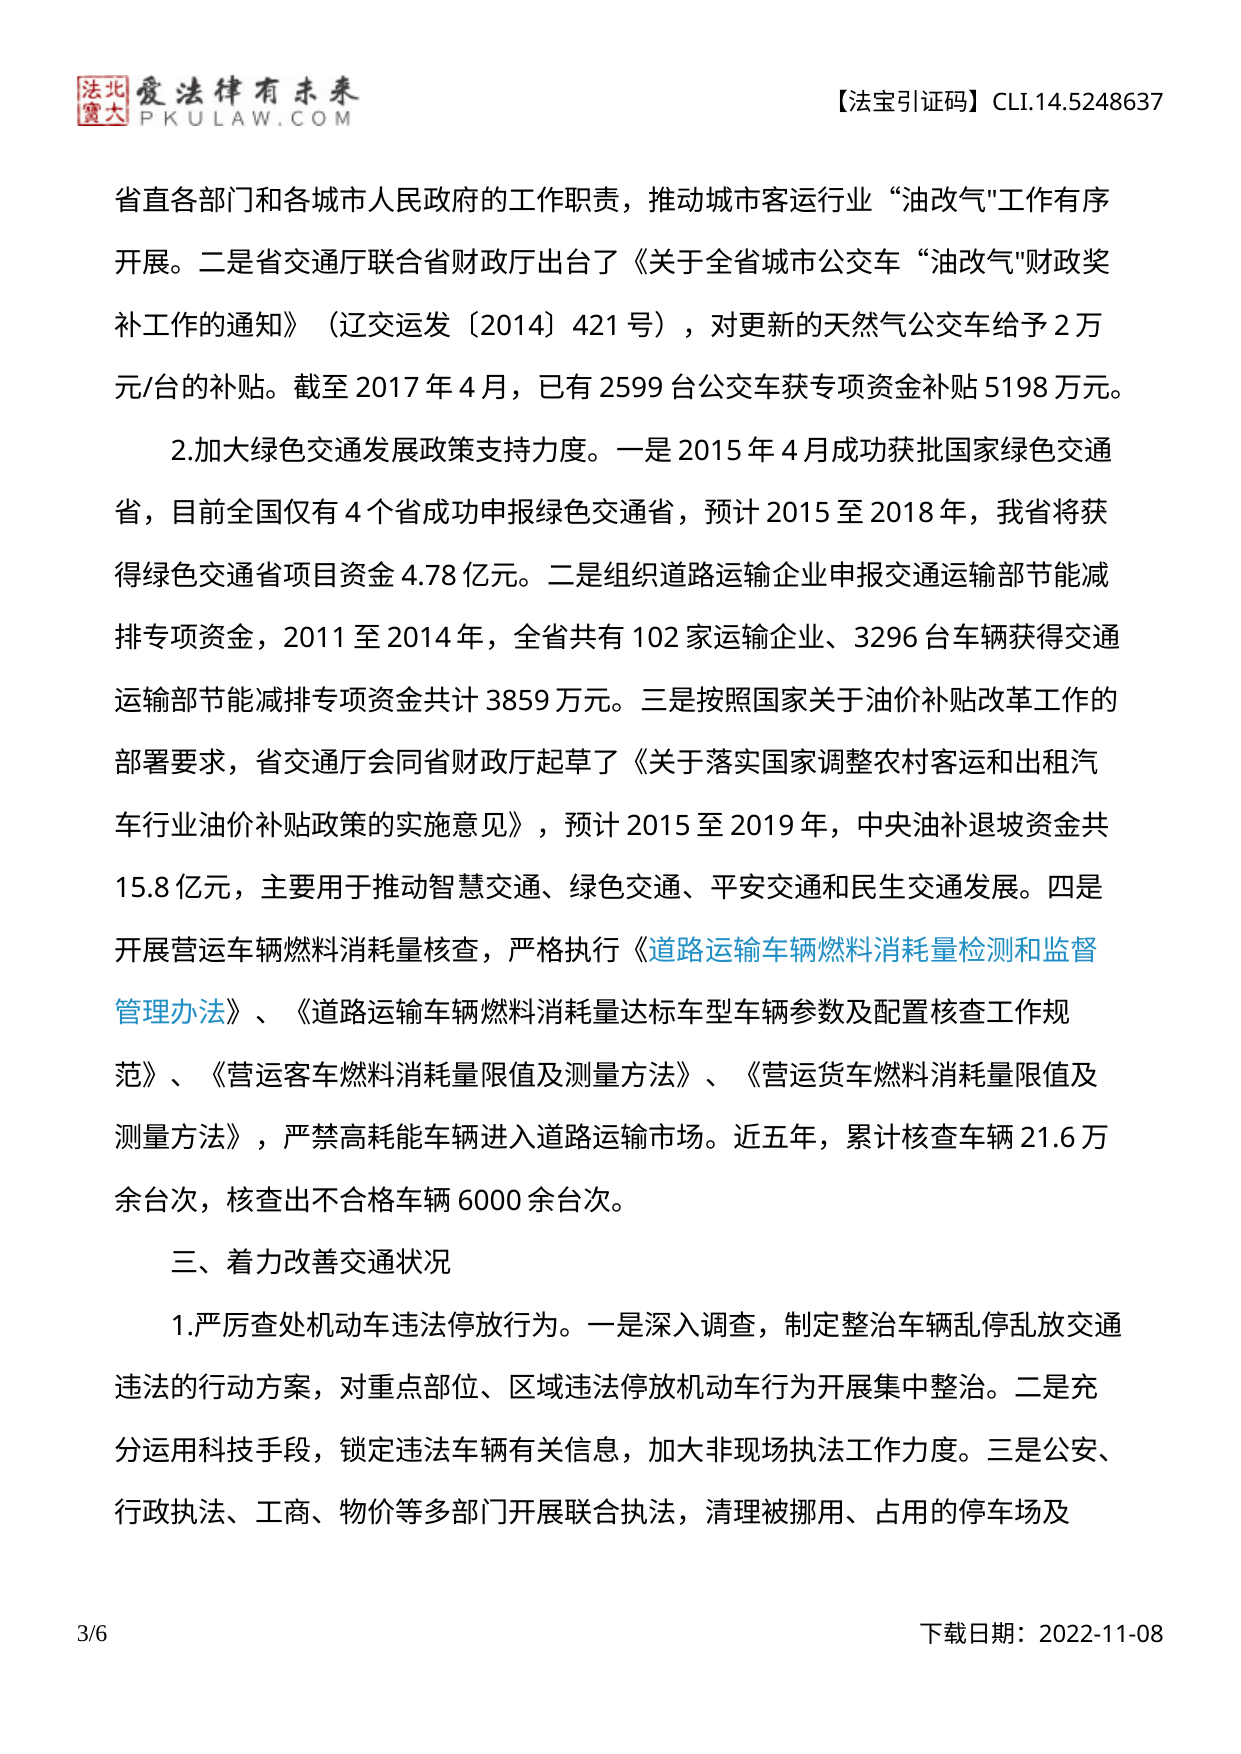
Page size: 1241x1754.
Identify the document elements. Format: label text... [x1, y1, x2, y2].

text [114, 156, 1126, 406]
picture [76, 75, 361, 126]
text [114, 1281, 1126, 1531]
text 2.加大绿色交通发展政策支持力度。一是2015年4月成功获批国家绿色交通省，目前全国仅有4个省成功申报绿色交通省，预计2015至2018年，我省将获得绿色交通省项目资金4.78亿元。二是组织道路运输企业申报交通运输部节能减排专项资金，2011至2014年，全省共有102家运输企业、3296台车辆获得交通运输部节能减排专项资金共计3859万元。三是按照国家关于油价补贴改革工作的部署要求，省交通厅会同省财政厅起草了《关于落实国家调整农村客运和出租汽车行业油价补贴政策的实施意见》，预计2015至2019年，中央油补退坡资金共15.8亿元，主要用于推动智慧交通、绿色交通、平安交通和民生交通发展。四是开展营运车辆燃料消耗量核查，严格执行《道路运输车辆燃料消耗量检测和监督管理办法》、《道路运输车辆燃料消耗量达标车型车辆参数及配置核查工作规范》、《营运客车燃料消耗量限值及测量方法》、《营运货车燃料消耗量限值及测量方法》，严禁高耗能车辆进入道路运输市场。近五年，累计核查车辆21.6万余台次，核查出不合格车辆6000余台次。 [114, 406, 1126, 1218]
text 三、着力改善交通状况 [114, 1218, 1126, 1281]
